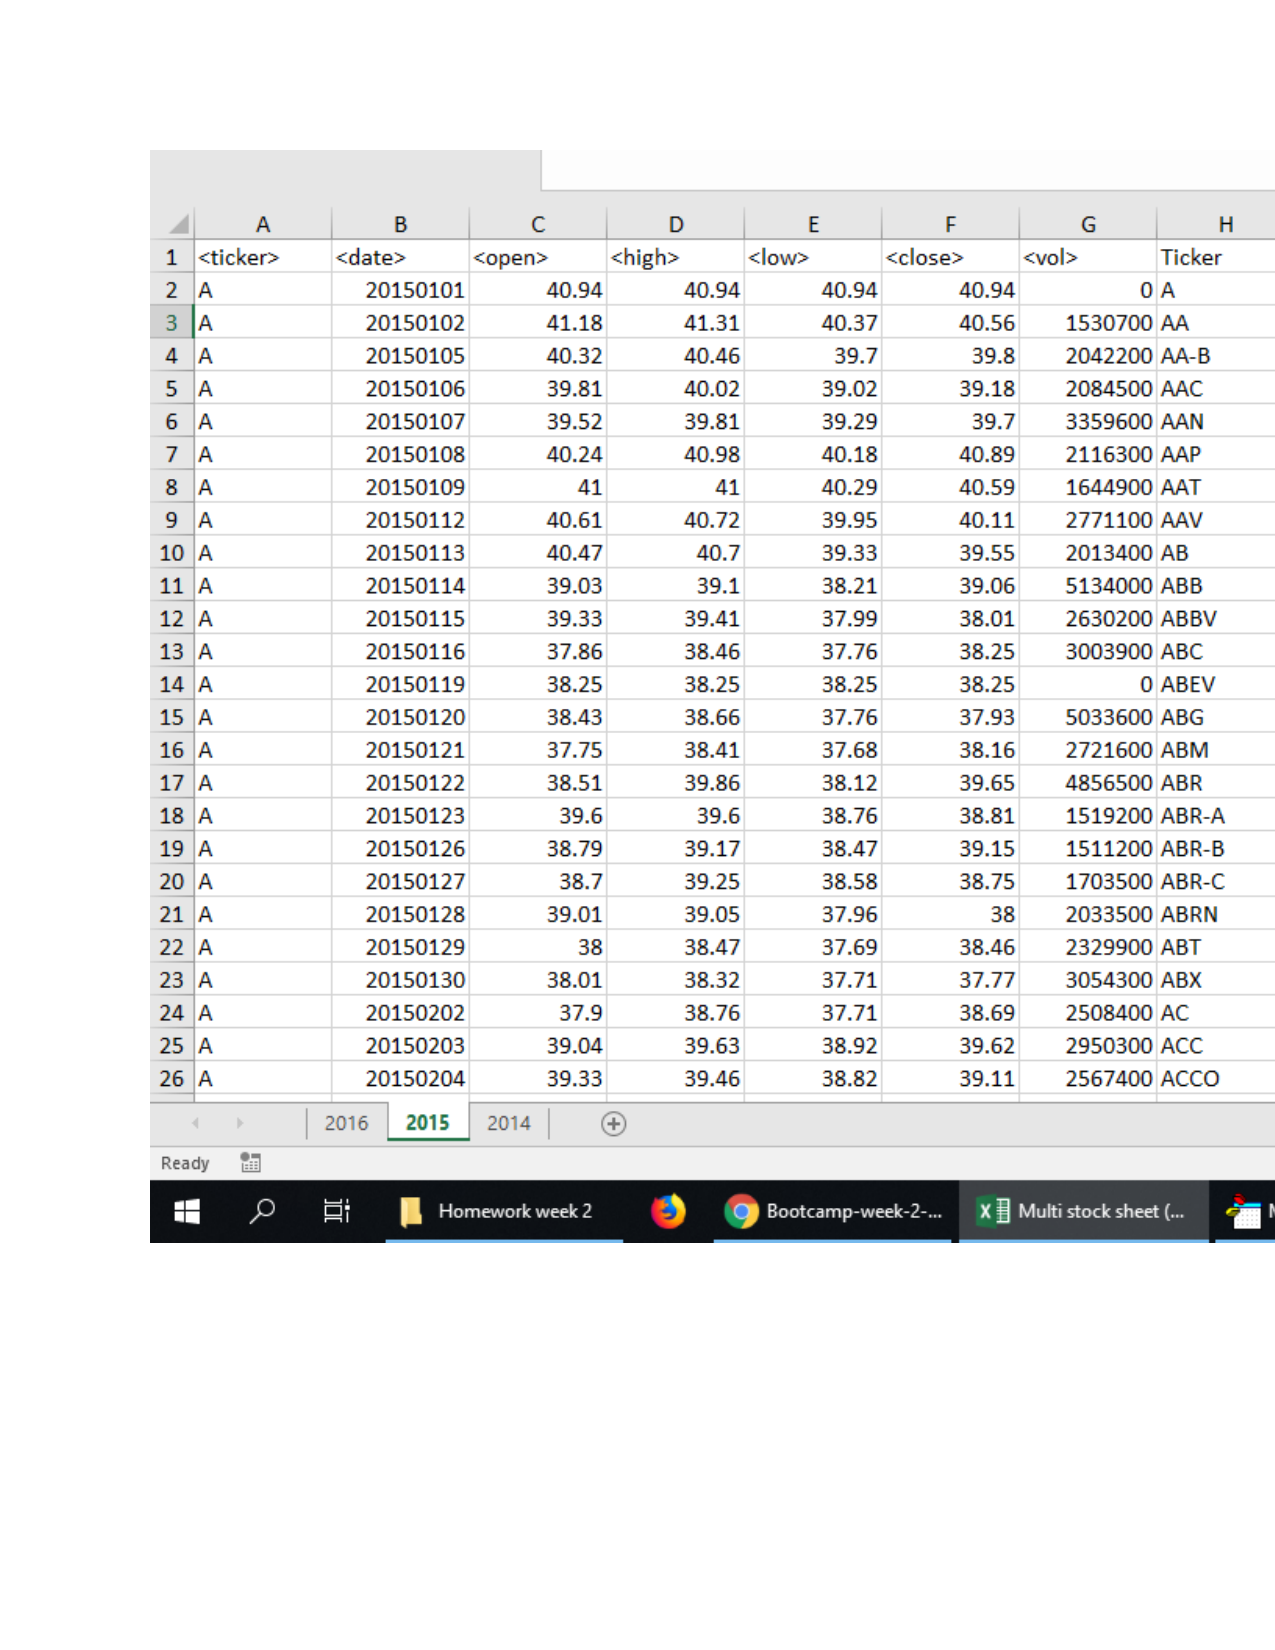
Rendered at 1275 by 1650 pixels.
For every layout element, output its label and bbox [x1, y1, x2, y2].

picture [150, 150, 1275, 1243]
